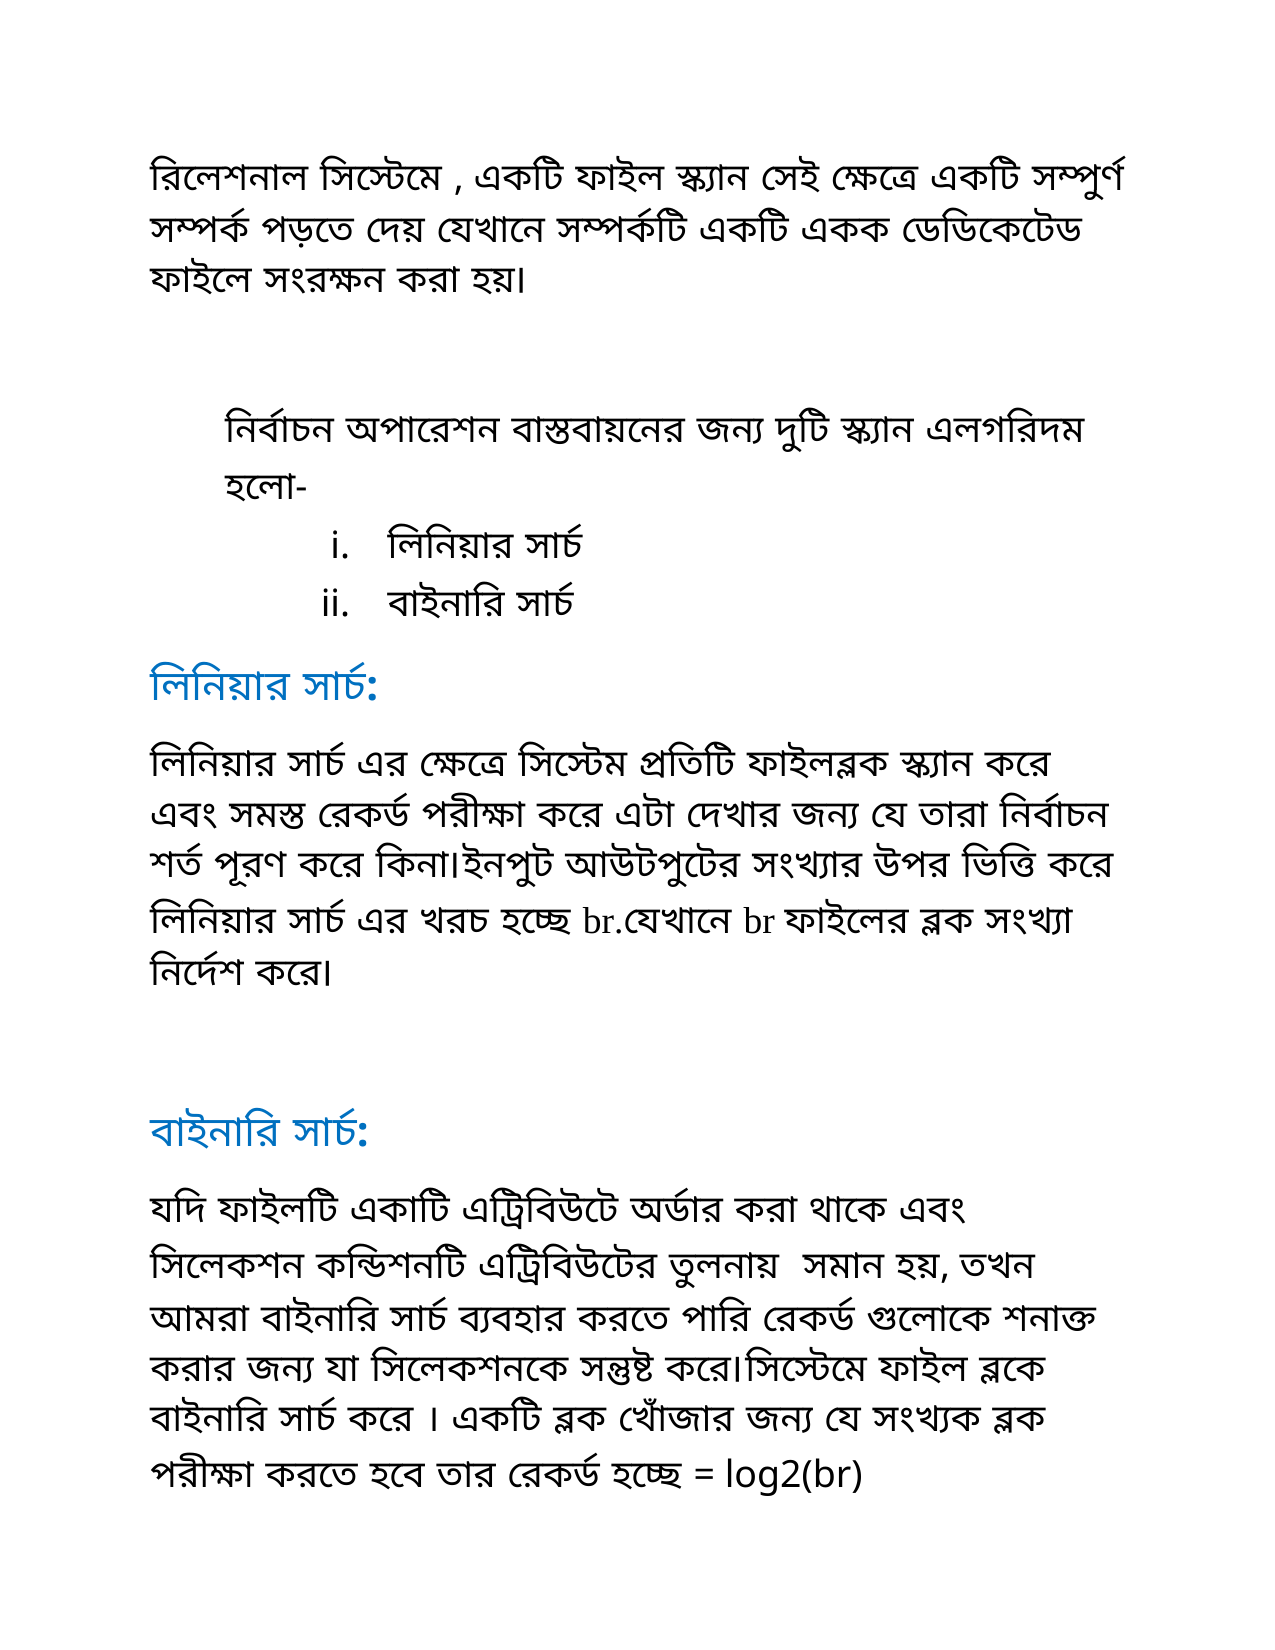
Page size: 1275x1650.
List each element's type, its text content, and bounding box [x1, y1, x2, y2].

list বাইনারি সার্চ [350, 577, 1125, 628]
list লিনিয়ার সার্চ [350, 518, 1125, 569]
text যদি ফাইলটি একাটি এট্রিবিউটে অর্ডার করা থাকে এবং সিলেকশন কন্ডিশনটি এট্রিবিউটের তুলনায় সমান হয়, তখন আমরা বাইনারি সার্চ ব্যবহার করতে পারি রেকর্ড গুলোকে শনাক্ত করার জন্য যা সিলেকশনকে সন্তুষ্ট করে।সিস্টেমে ফাইল ব্লকে বাইনারি সার্চ করে । একটি ব্লক খোঁজার জন্য যে সংখ্যক ব্লক পরীক্ষা করতে হবে তার রেকর্ড হচ্ছে = log2(br) [150, 1187, 1125, 1499]
text রিলেশনাল সিস্টেমে , একটি ফাইল স্ক্যান সেই ক্ষেত্রে একটি সম্পুর্ণ সম্পর্ক পড়তে দেয় যেখানে সম্পর্কটি একটি একক ডেডিকেটেড ফাইলে সংরক্ষন করা হয়। [150, 150, 1125, 301]
text লিনিয়ার সার্চ: [150, 656, 1125, 713]
text বাইনারি সার্চ: [150, 1101, 1125, 1158]
text লিনিয়ার সার্চ এর ক্ষেত্রে সিস্টেম প্রতিটি ফাইলব্লক স্ক্যান করে এবং সমস্ত রেকর্ড পরীক্ষা করে এটা দেখার জন্য যে তারা নির্বাচন শর্ত পূরণ করে কিনা।ইনপুট আউটপুটের সংখ্যার উপর ভিত্তি করে লিনিয়ার সার্চ এর খরচ হচ্ছে br.যেখানে br ফাইলের ব্লক সংখ্যা নির্দেশ করে। [150, 742, 1125, 995]
list নির্বাচন অপারেশন বাস্তবায়নের জন্য দুটি স্ক্যান এলগরিদম হলো- [225, 408, 1125, 510]
